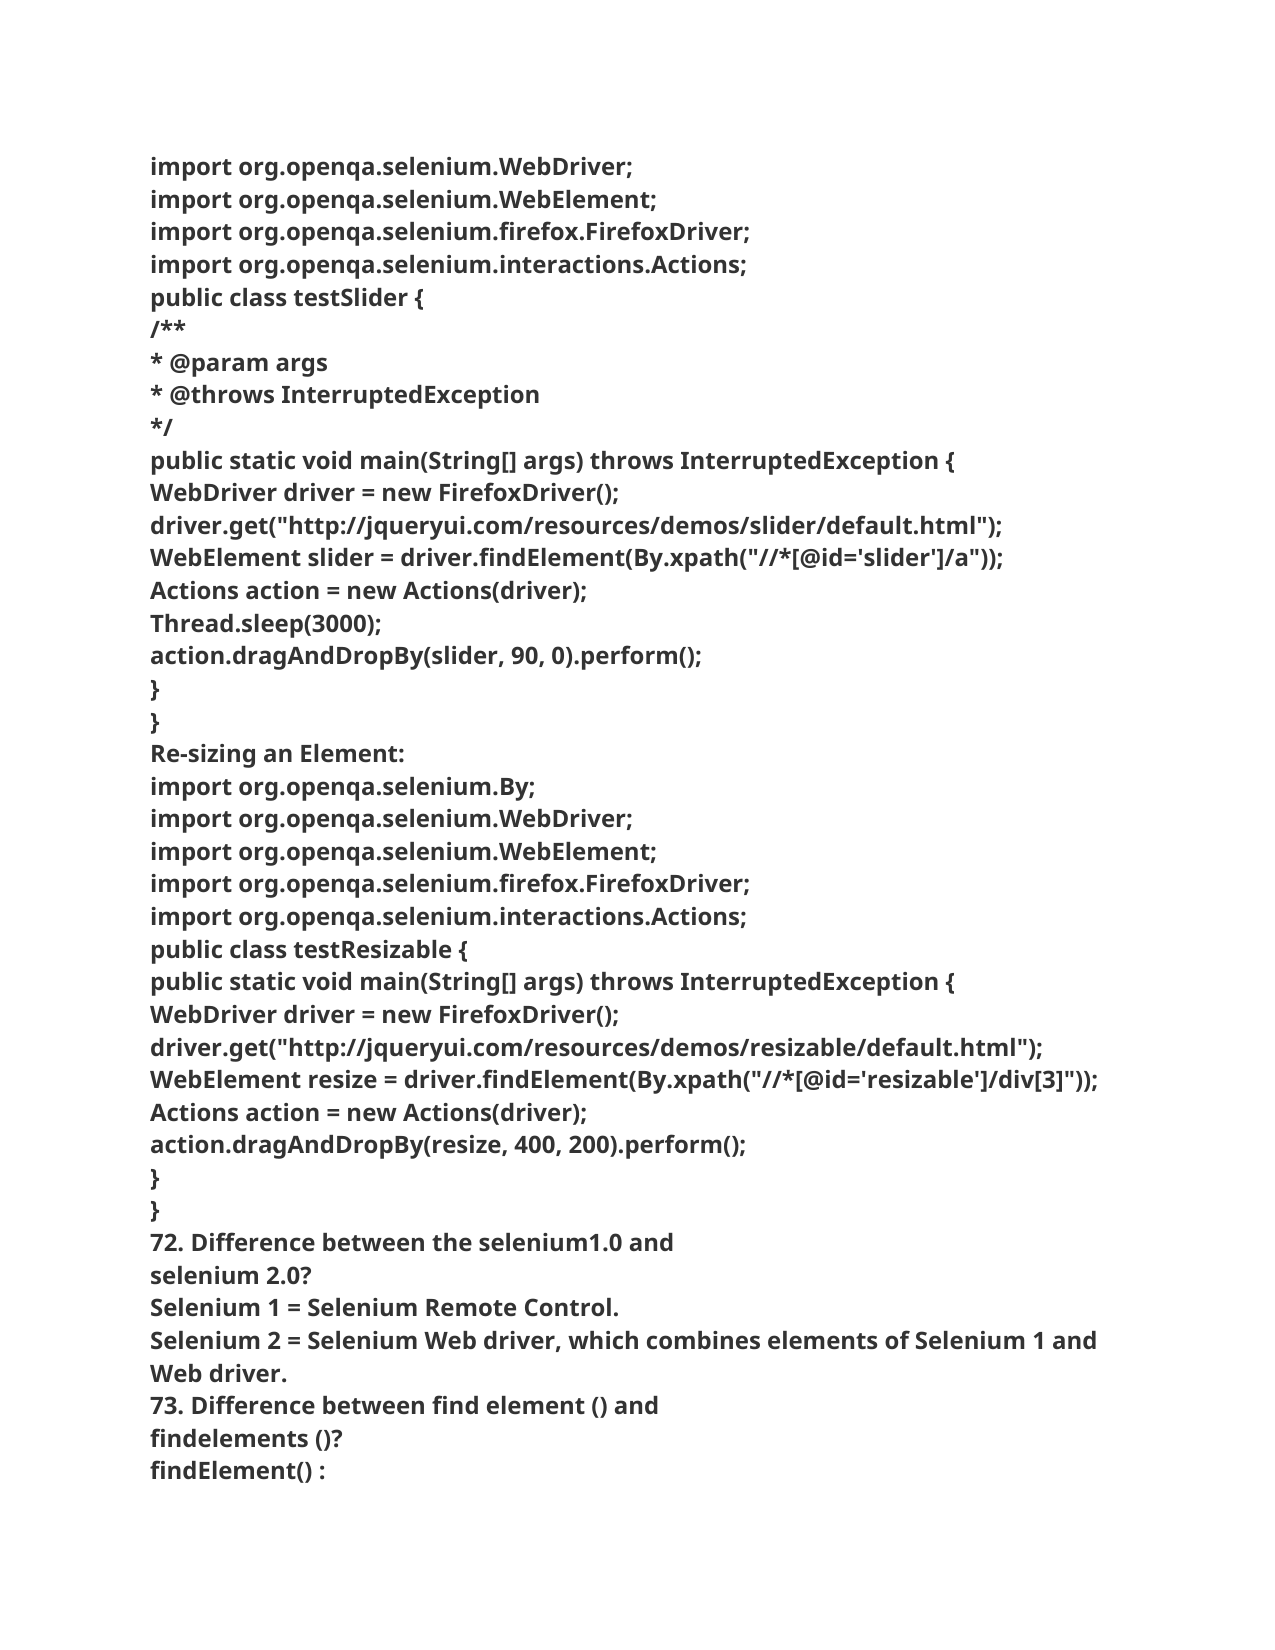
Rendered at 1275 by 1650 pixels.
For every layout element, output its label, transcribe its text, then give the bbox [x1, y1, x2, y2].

text public static void main(String[] args) throws InterruptedException { [150, 965, 1125, 998]
text Re-sizing an Element: [150, 737, 1125, 769]
text WebElement slider = driver.findElement(By.xpath("//*[@id='slider']/a")); [150, 541, 1125, 574]
text 73. Difference between find element () and findelements ()? [150, 1389, 1125, 1454]
text import org.openqa.selenium.WebElement; [150, 835, 1125, 867]
text driver.get("http://jqueryui.com/resources/demos/slider/default.html"); [150, 509, 1125, 541]
text /** [150, 313, 1125, 346]
text action.dragAndDropBy(resize, 400, 200).perform(); [150, 1128, 1125, 1161]
text import org.openqa.selenium.WebDriver; [150, 150, 1125, 183]
text public class testResizable { [150, 932, 1125, 965]
text public class testSlider { [150, 280, 1125, 313]
text import org.openqa.selenium.WebDriver; [150, 802, 1125, 835]
text } [150, 1193, 1125, 1226]
text * @throws InterruptedException [150, 378, 1125, 411]
text 72. Difference between the selenium1.0 and selenium 2.0? [150, 1226, 1125, 1291]
text */ [150, 411, 1125, 443]
text } [150, 704, 1125, 737]
text import org.openqa.selenium.interactions.Actions; [150, 900, 1125, 932]
text import org.openqa.selenium.WebElement; [150, 183, 1125, 215]
text WebDriver driver = new FirefoxDriver(); [150, 998, 1125, 1030]
text Thread.sleep(3000); [150, 606, 1125, 639]
text } [150, 1161, 1125, 1193]
text * @param args [150, 346, 1125, 378]
text Selenium 2 = Selenium Web driver, which combines elements of Selenium 1 and Web driver. [150, 1324, 1125, 1389]
text import org.openqa.selenium.firefox.FirefoxDriver; [150, 215, 1125, 248]
text driver.get("http://jqueryui.com/resources/demos/resizable/default.html"); [150, 1030, 1125, 1063]
text import org.openqa.selenium.By; [150, 769, 1125, 802]
text public static void main(String[] args) throws InterruptedException { [150, 443, 1125, 476]
text findElement() : [150, 1454, 1125, 1487]
text WebDriver driver = new FirefoxDriver(); [150, 476, 1125, 509]
text Actions action = new Actions(driver); [150, 1096, 1125, 1128]
text import org.openqa.selenium.interactions.Actions; [150, 248, 1125, 280]
text Selenium 1 = Selenium Remote Control. [150, 1291, 1125, 1324]
text WebElement resize = driver.findElement(By.xpath("//*[@id='resizable']/div[3]")); [150, 1063, 1125, 1096]
text } [150, 672, 1125, 704]
text Actions action = new Actions(driver); [150, 574, 1125, 606]
text import org.openqa.selenium.firefox.FirefoxDriver; [150, 867, 1125, 900]
text action.dragAndDropBy(slider, 90, 0).perform(); [150, 639, 1125, 672]
